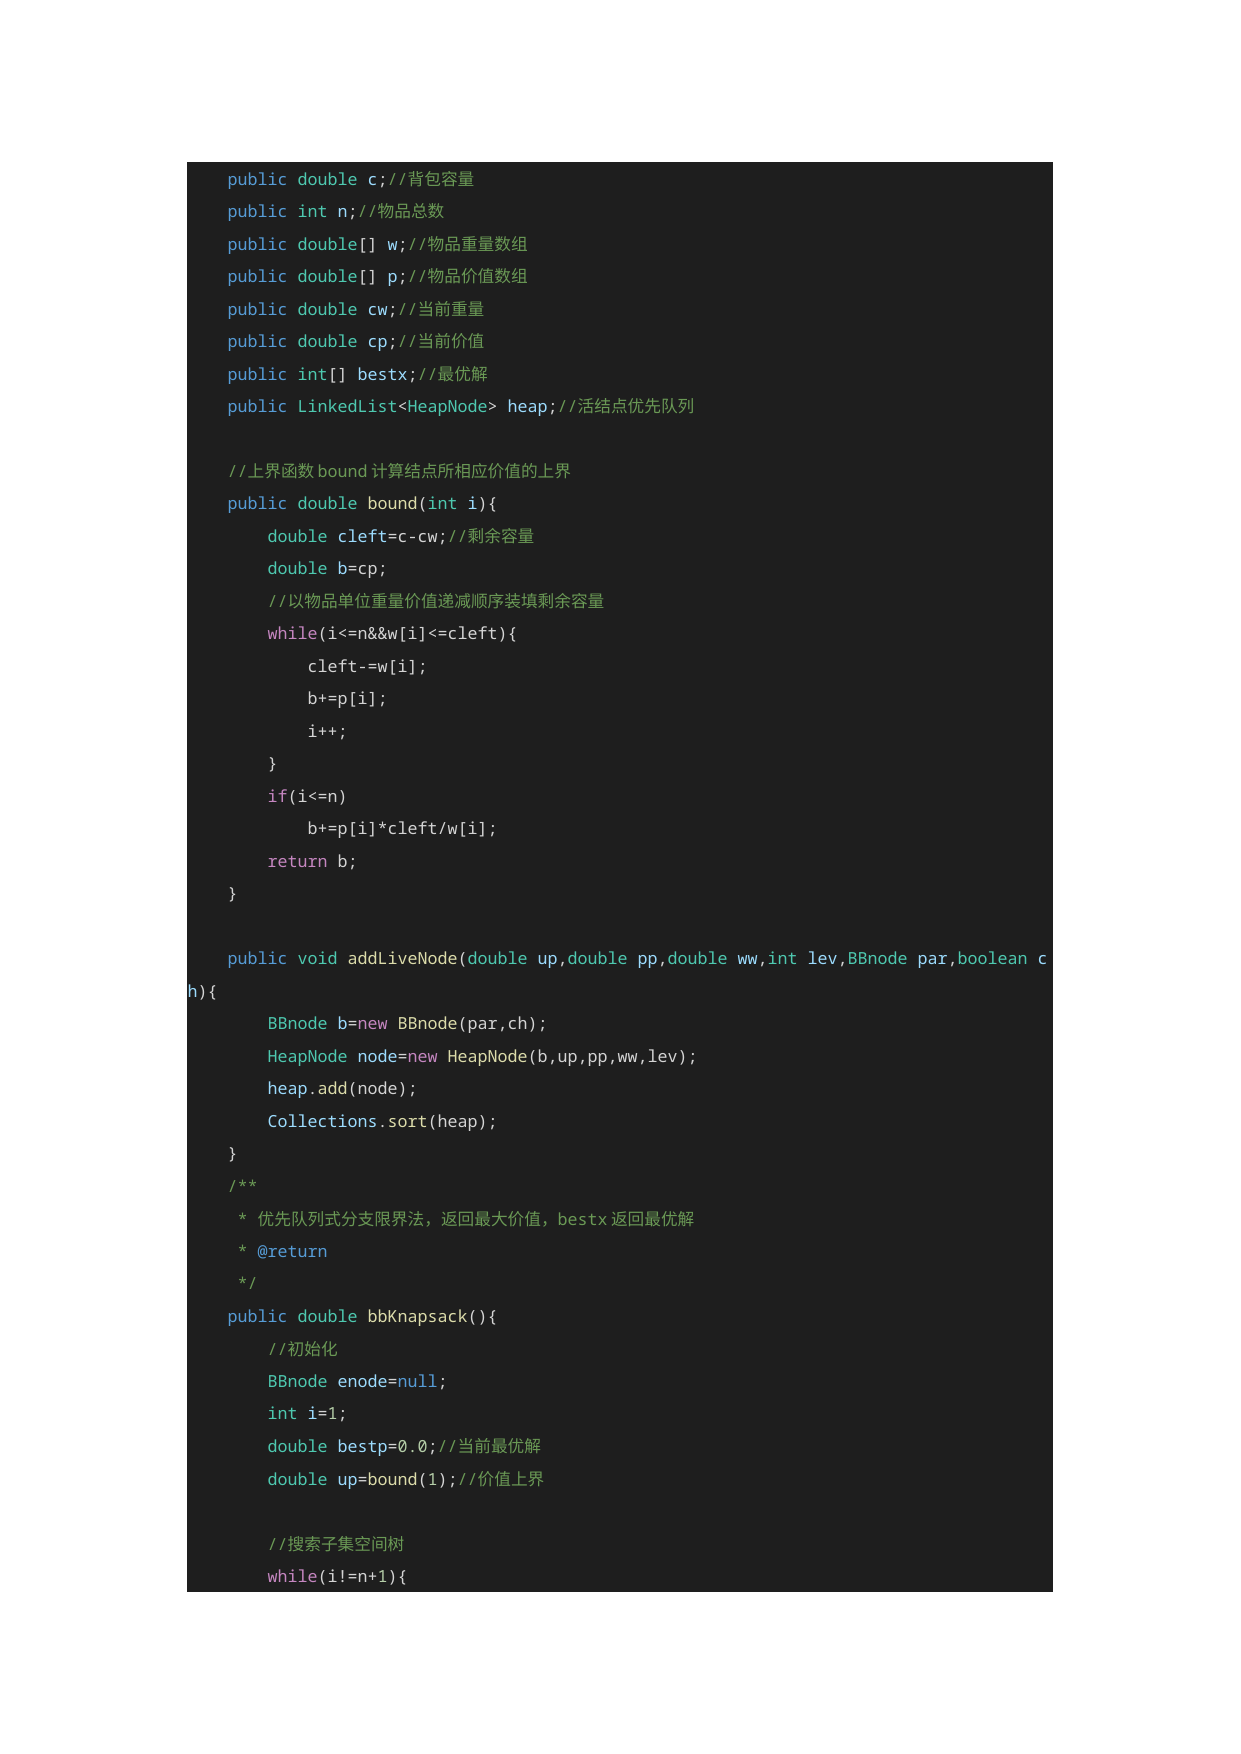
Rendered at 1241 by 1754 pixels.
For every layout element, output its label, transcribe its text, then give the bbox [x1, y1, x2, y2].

text public double[] w;//物品重量数组 [187, 227, 1053, 259]
text BBnode enode=null; [187, 1364, 1053, 1397]
text cleft-=w[i]; [187, 649, 1053, 682]
text heap.add(node); [187, 1072, 1053, 1104]
text //初始化 [187, 1332, 1053, 1364]
text public double[] p;//物品价值数组 [187, 259, 1053, 292]
text } [187, 747, 1053, 779]
text double bestp=0.0;//当前最优解 [187, 1429, 1053, 1462]
text public double bound(int i){ [187, 487, 1053, 519]
text b+=p[i]*cleft/w[i]; [187, 812, 1053, 844]
text */ [187, 1267, 1053, 1299]
text BBnode b=new BBnode(par,ch); [187, 1007, 1053, 1039]
text if(i<=n) [187, 779, 1053, 812]
text public double bbKnapsack(){ [187, 1299, 1053, 1332]
text //上界函数bound计算结点所相应价值的上界 [187, 454, 1053, 487]
text public int n;//物品总数 [187, 194, 1053, 227]
text public double c;//背包容量 [187, 162, 1053, 194]
text double up=bound(1);//价值上界 [187, 1462, 1053, 1494]
text double cleft=c-cw;//剩余容量 [187, 519, 1053, 552]
text Collections.sort(heap); [187, 1104, 1053, 1137]
text b+=p[i]; [187, 682, 1053, 714]
text public int[] bestx;//最优解 [187, 357, 1053, 389]
text i++; [187, 714, 1053, 747]
text while(i<=n&&w[i]<=cleft){ [187, 617, 1053, 649]
text } [187, 1137, 1053, 1169]
text return b; [187, 844, 1053, 877]
text HeapNode node=new HeapNode(b,up,pp,ww,lev); [187, 1039, 1053, 1072]
text double b=cp; [187, 552, 1053, 584]
text //以物品单位重量价值递减顺序装填剩余容量 [187, 584, 1053, 617]
text int i=1; [187, 1397, 1053, 1429]
text } [187, 877, 1053, 909]
text /** [187, 1169, 1053, 1202]
text //搜索子集空间树 [187, 1527, 1053, 1559]
text public void addLiveNode(double up,double pp,double ww,int lev,BBnode par,boolean ch){ [187, 942, 1053, 1007]
text * @return [187, 1234, 1053, 1267]
text while(i!=n+1){ [187, 1559, 1053, 1592]
text * 优先队列式分支限界法，返回最大价值，bestx返回最优解 [187, 1202, 1053, 1234]
text public double cp;//当前价值 [187, 324, 1053, 357]
text public LinkedList<HeapNode> heap;//活结点优先队列 [187, 389, 1053, 422]
text public double cw;//当前重量 [187, 292, 1053, 324]
